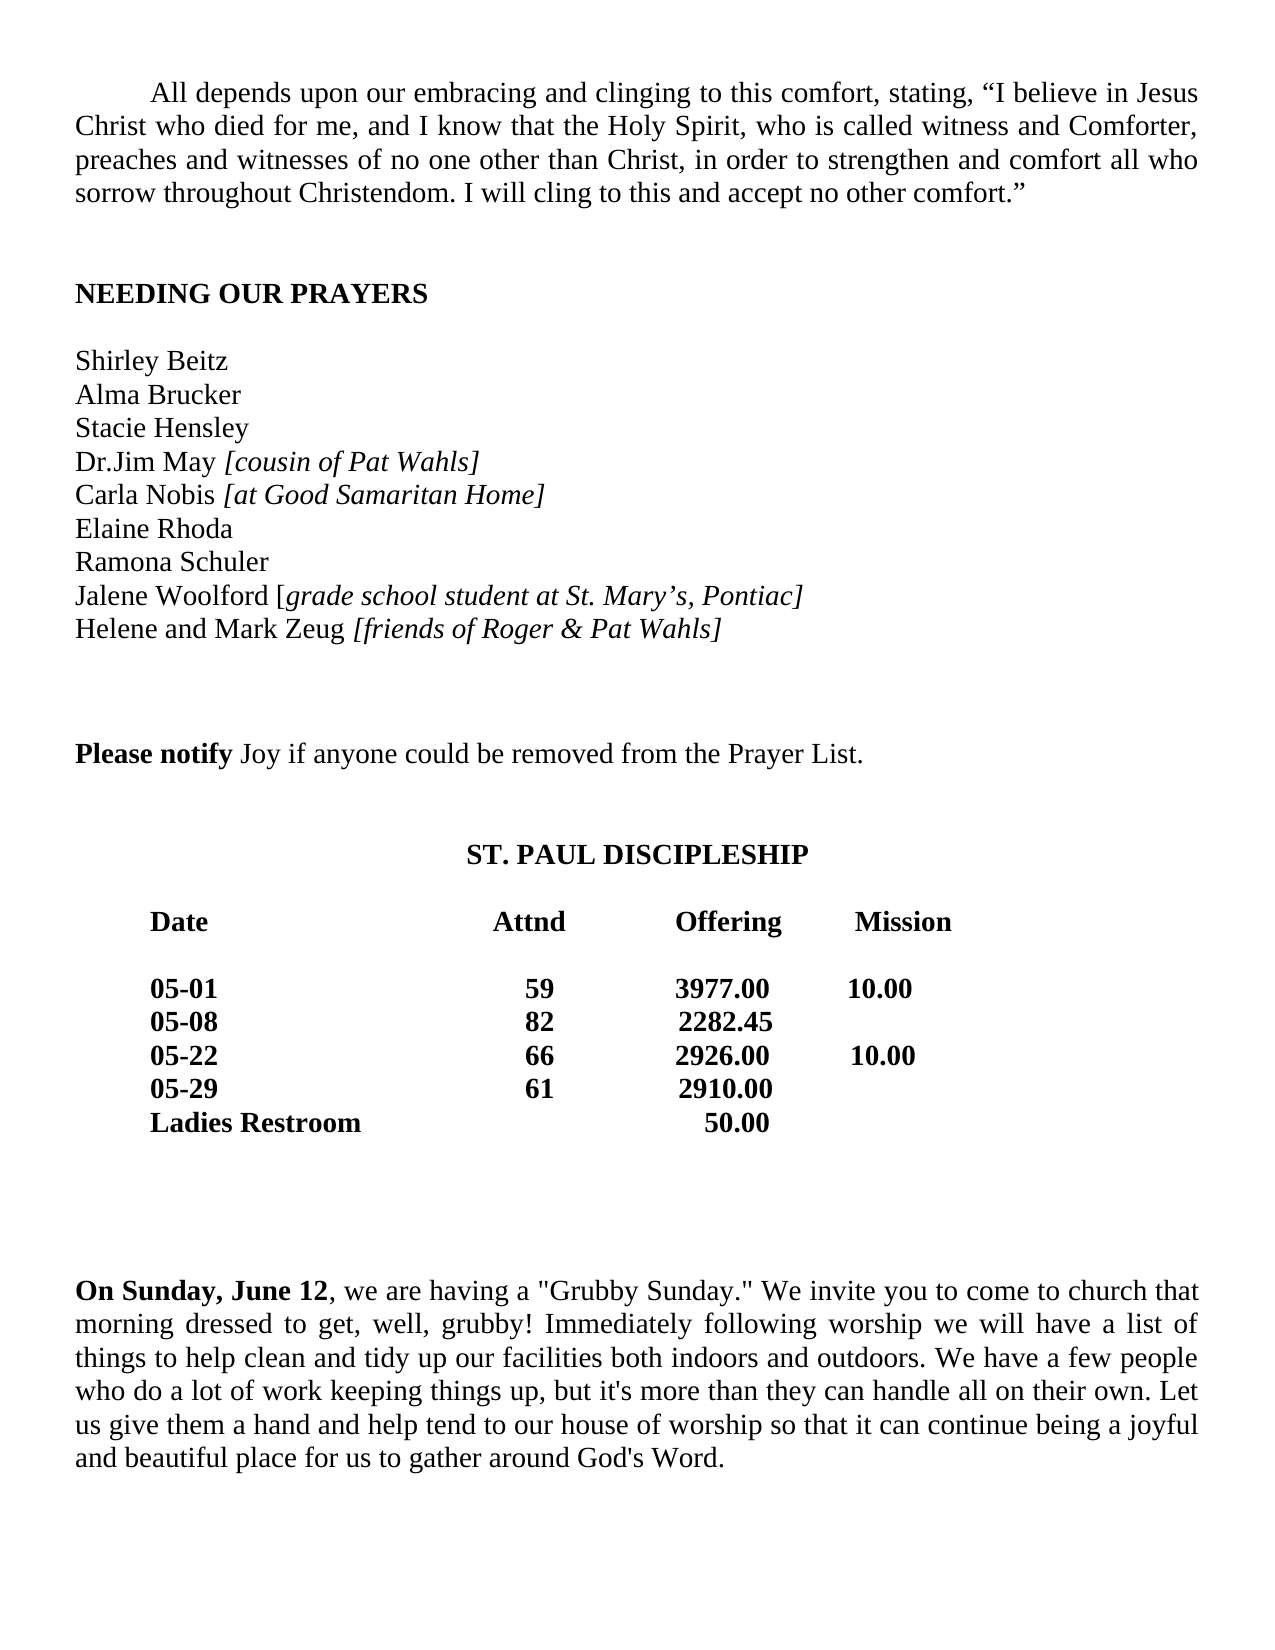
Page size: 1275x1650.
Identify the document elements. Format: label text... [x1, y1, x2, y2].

text Ramona Schuler [75, 544, 1200, 578]
text NEEDING OUR PRAYERS [75, 276, 1200, 310]
text Alma Brucker [75, 377, 1200, 410]
text 05-22 66 2926.00 10.00 [150, 1038, 1200, 1072]
text Helene and Mark Zeug [friends of Roger & Pat Wahls] [75, 612, 1200, 645]
text Date Attnd Offering Mission [150, 904, 1200, 937]
text Dr.Jim May [cousin of Pat Wahls] [75, 444, 1200, 477]
text Carla Nobis [at Good Samaritan Home] [75, 477, 1200, 511]
text Ladies Restroom 50.00 [150, 1105, 1200, 1139]
text ST. PAUL DISCIPLESHIP [75, 837, 1200, 870]
text 05-29 61 2910.00 [150, 1072, 1200, 1105]
text Elaine Rhoda [75, 511, 1200, 544]
text Jalene Woolford [grade school student at St. Mary’s, Pontiac] [75, 578, 1200, 612]
text Please notify Joy if anyone could be removed from the Prayer List. [75, 736, 1200, 770]
text Shirley Beitz [75, 343, 1200, 377]
text 05-08 82 2282.45 [150, 1004, 1200, 1038]
text 05-01 59 3977.00 10.00 [150, 971, 1200, 1004]
text Stacie Hensley [75, 410, 1200, 444]
text On Sunday, June 12, we are having a "Grubby Sunday." We invite you to come to church that morning dressed to get, well, grubby! Immediately following worship we will have a list of things to help clean and tidy up our facilities both indoors and outdoors. We have a few people who do a lot of work keeping things up, but it's more than they can handle all on their own. Let us give them a hand and help tend to our house of worship so that it can continue being a joyful and beautiful place for us to gather around God's Word. [75, 1273, 1200, 1474]
text All depends upon our embracing and clinging to this comfort, stating, “I believe in Jesus Christ who died for me, and I know that the Holy Spirit, who is called witness and Comforter, preaches and witnesses of no one other than Christ, in order to strengthen and comfort all who sorrow throughout Christendom. I will cling to this and accept no other comfort.” [75, 75, 1200, 209]
